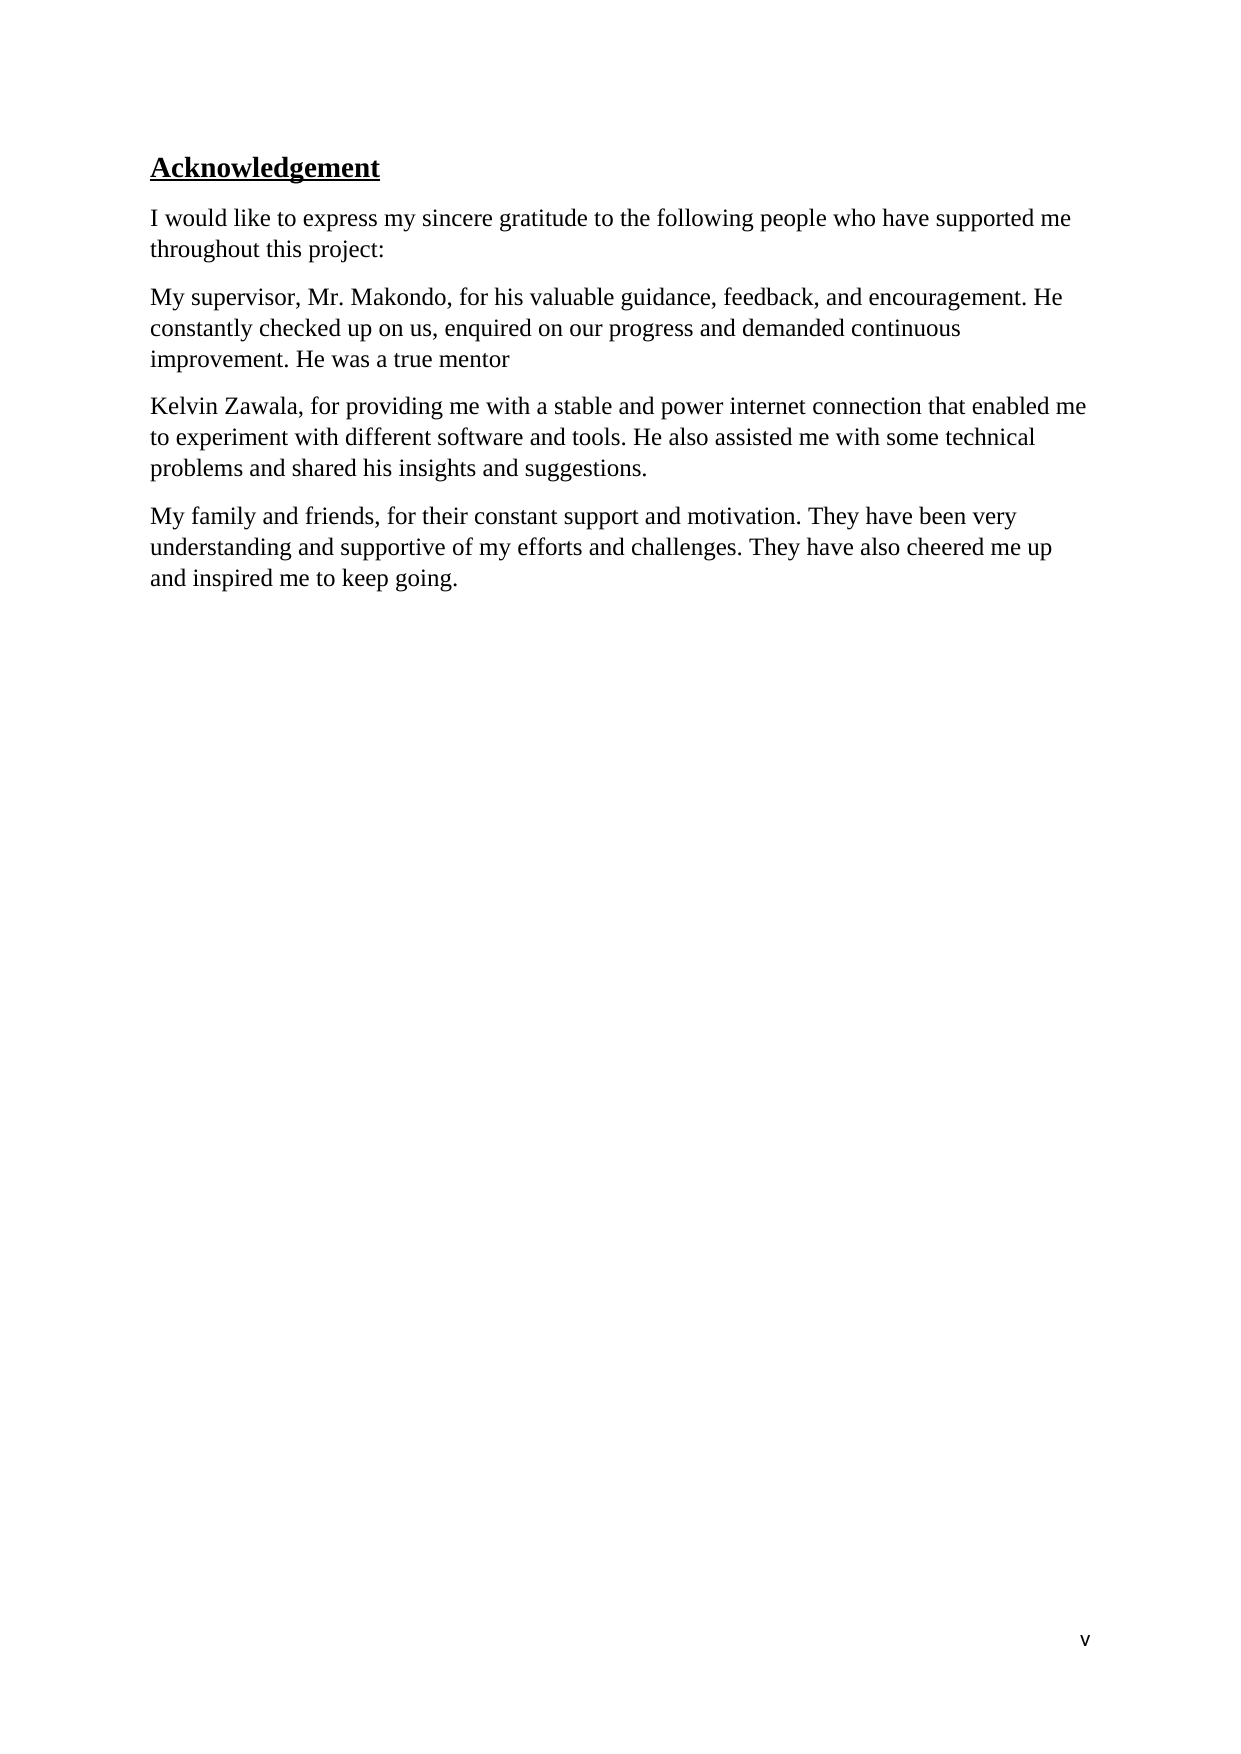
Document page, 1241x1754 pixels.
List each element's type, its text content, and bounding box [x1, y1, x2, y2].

text My family and friends, for their constant support and motivation. They have been very understanding and supportive of my efforts and challenges. They have also cheered me up and inspired me to keep going. [150, 501, 1090, 592]
text Kelvin Zawala, for providing me with a stable and power internet connection that enabled me to experiment with different software and tools. He also assisted me with some technical problems and shared his insights and suggestions. [150, 391, 1090, 482]
text My supervisor, Mr. Makondo, for his valuable guidance, feedback, and encouragement. He constantly checked up on us, enquired on our progress and demanded continuous improvement. He was a true mentor [150, 282, 1090, 372]
text I would like to express my sincere gratitude to the following people who have supported me throughout this project: [150, 203, 1090, 263]
text Acknowledgement [150, 150, 1090, 183]
